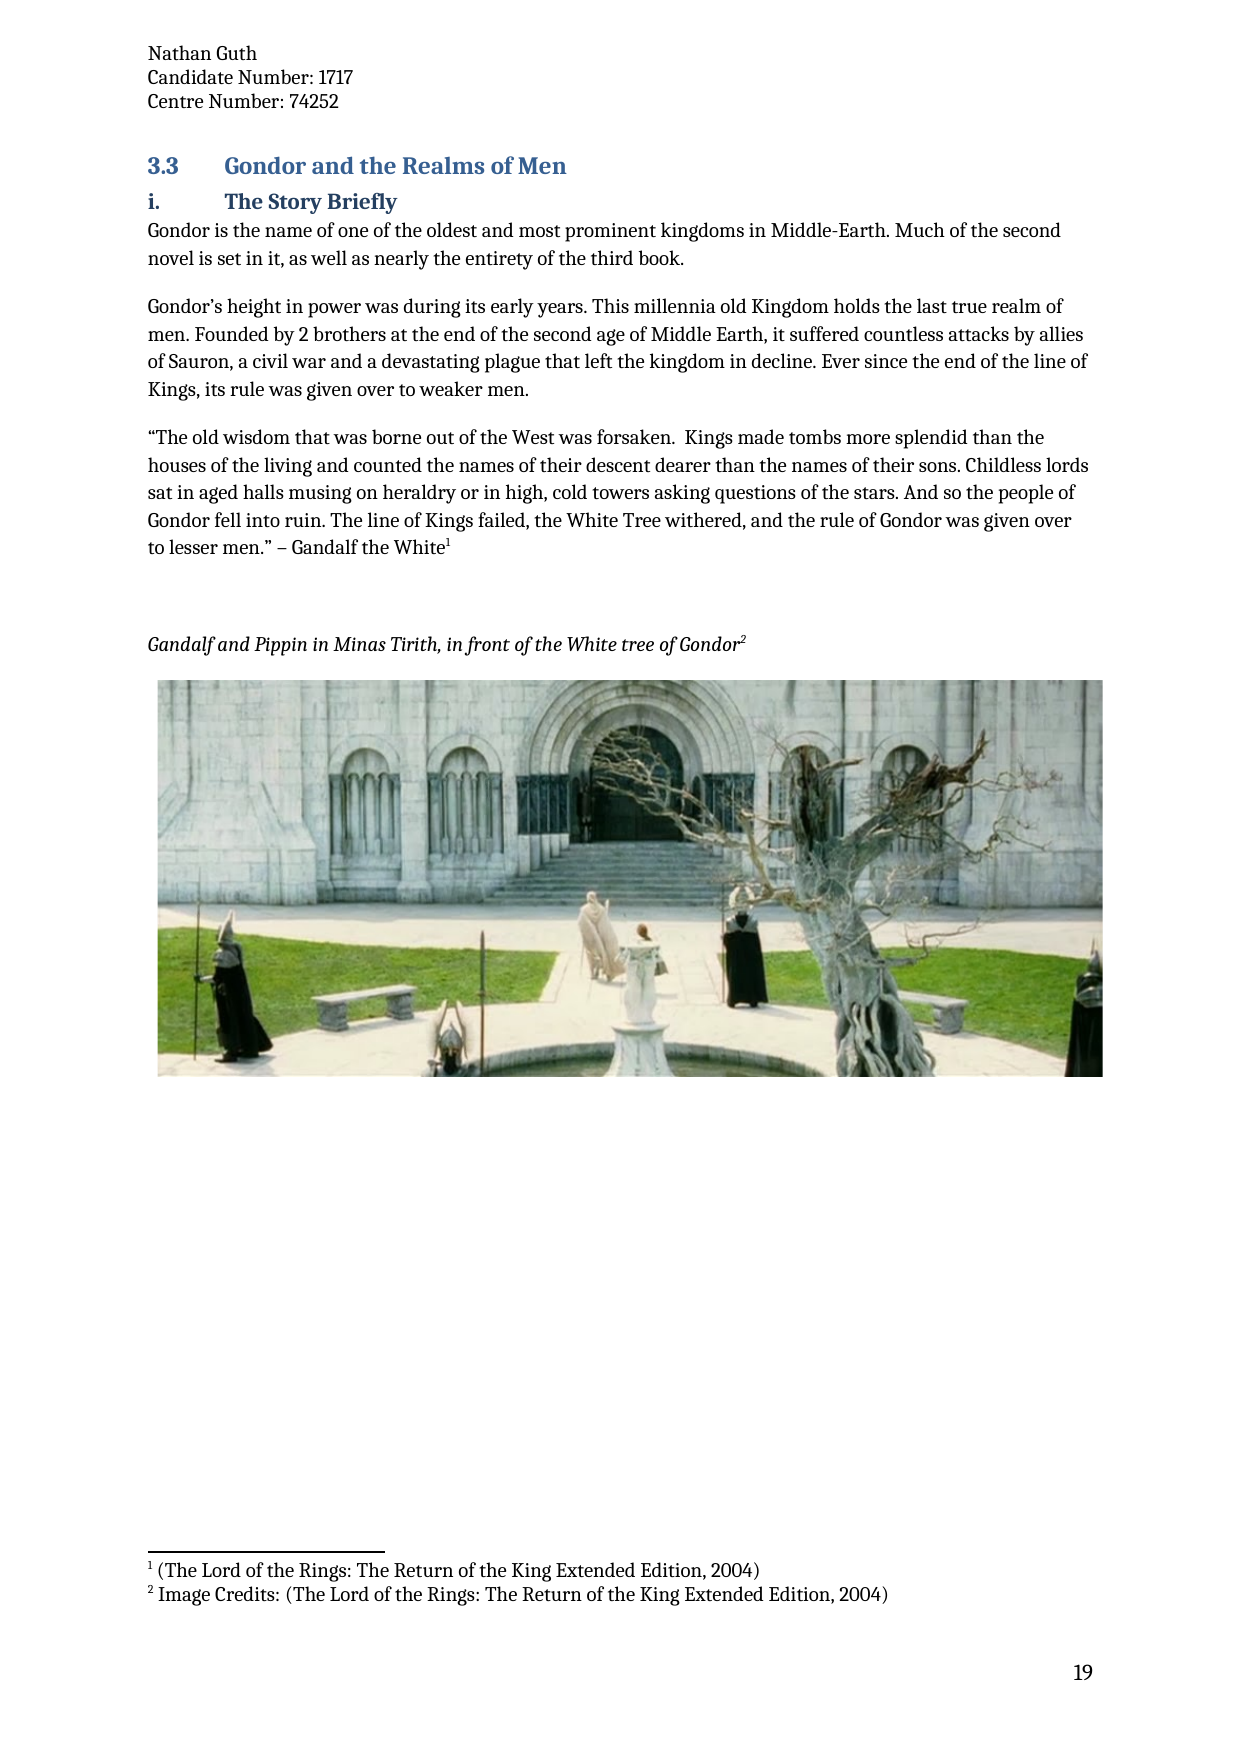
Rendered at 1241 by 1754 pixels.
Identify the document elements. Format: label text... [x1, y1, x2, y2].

text Gondor’s height in power was during its early years. This millennia old Kingdom holds the last true realm of men. Founded by 2 brothers at the end of the second age of Middle Earth, it suffered countless attacks by allies of Sauron, a civil war and a devastating plague that left the kingdom in decline. Ever since the end of the line of Kings, its rule was given over to weaker men. [148, 295, 1093, 401]
picture [157, 680, 1103, 1077]
text “The old wisdom that was borne out of the West was forsaken. Kings made tombs more splendid than the houses of the living and counted the names of their descent dearer than the names of their sons. Childless lords sat in aged halls musing on heraldry or in high, cold towers asking questions of the stars. And so the people of Gondor fell into ruin. The line of Kings failed, the White Tree withered, and the rule of Gondor was given over to lesser men.” – Gandalf the White [148, 426, 1093, 560]
subtitle i. The Story Briefly [148, 189, 1093, 215]
text Gondor is the name of one of the oldest and most prominent kingdoms in Middle-Earth. Much of the second novel is set in it, as well as nearly the entirety of the third book. [148, 219, 1093, 271]
text Gandalf and Pippin in Minas Tirith, in front of the White tree of Gondor [148, 632, 1093, 656]
subtitle 3.3 Gondor and the Realms of Men [148, 152, 1093, 181]
